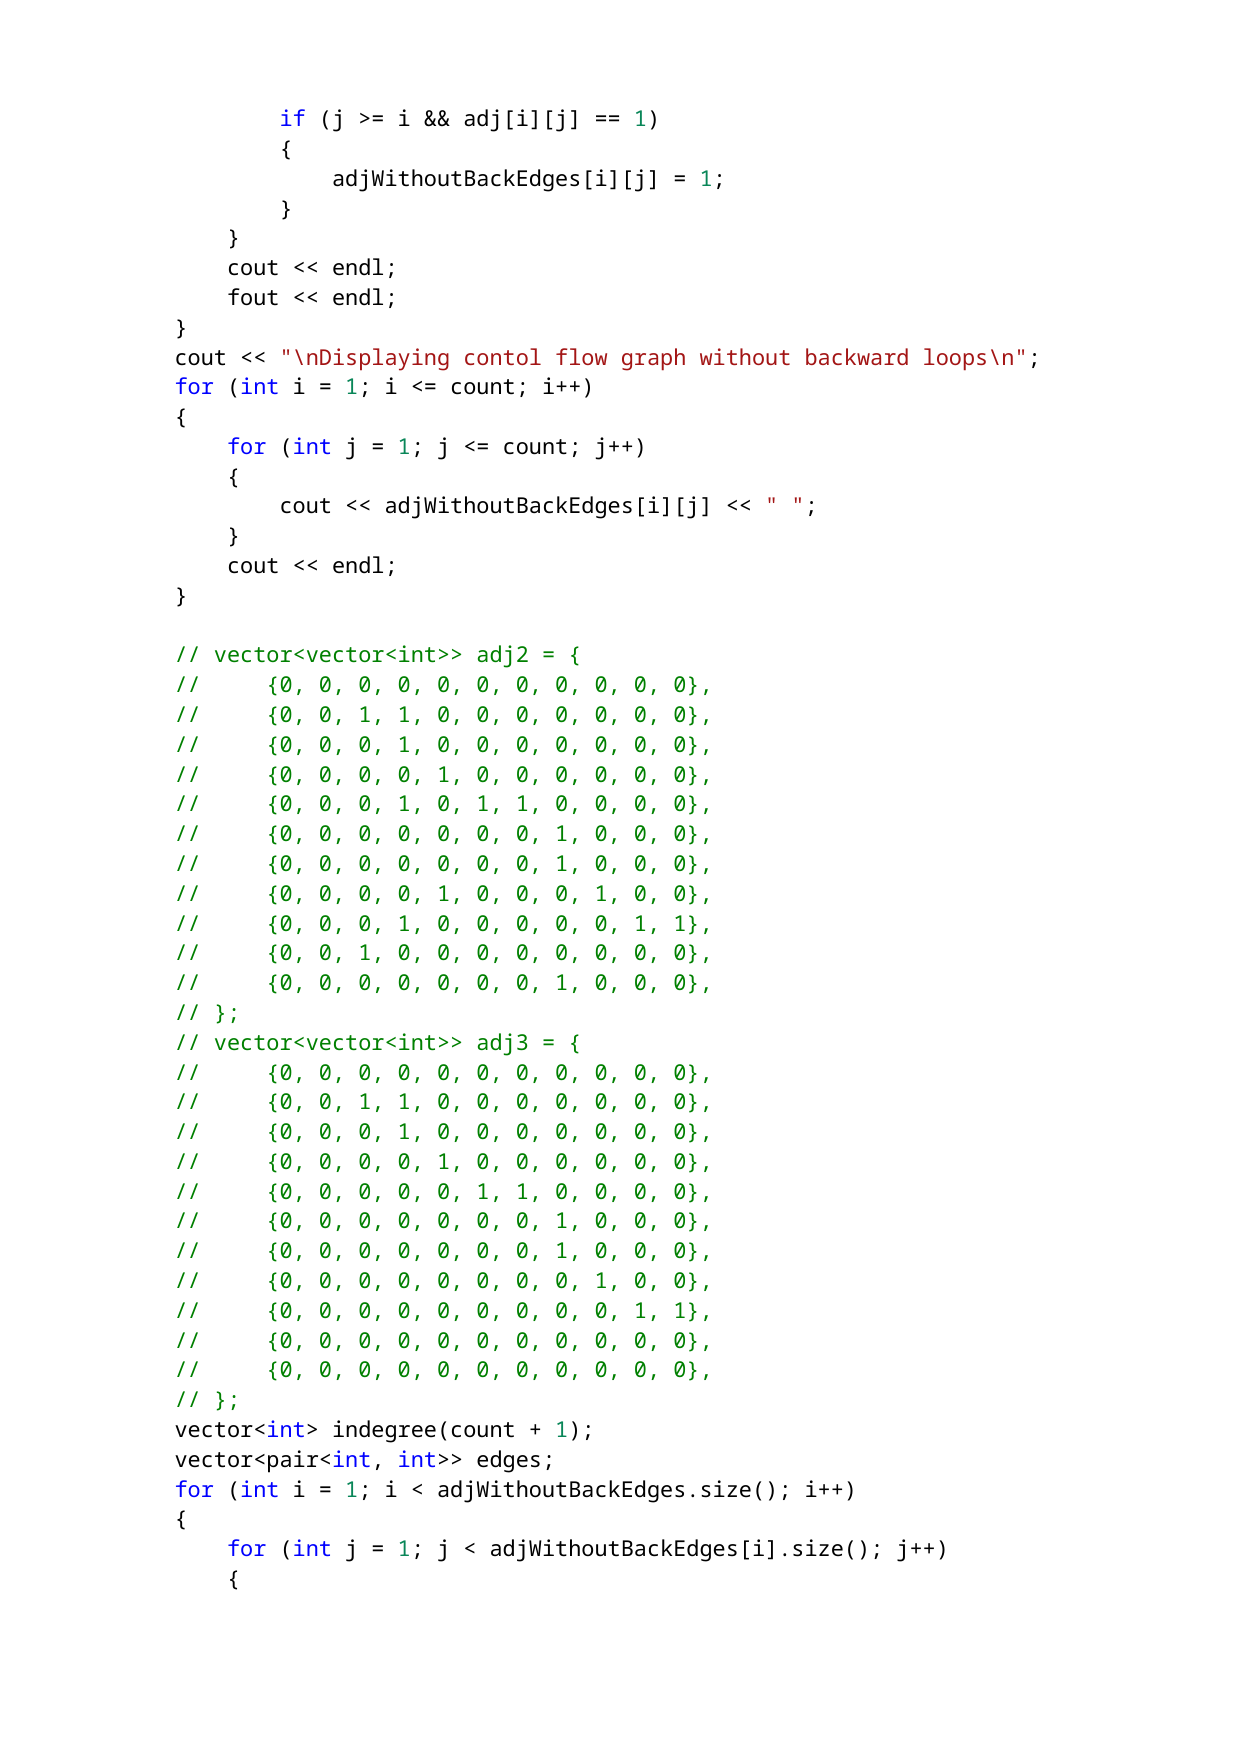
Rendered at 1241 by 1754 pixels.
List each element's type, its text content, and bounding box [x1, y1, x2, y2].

text cout << endl; [122, 550, 1134, 580]
text } [122, 312, 1134, 341]
text // }; [122, 997, 1134, 1027]
text cout << "\nDisplaying contol flow graph without backward loops\n"; [122, 341, 1134, 371]
text // {0, 0, 0, 0, 1, 0, 0, 0, 1, 0, 0}, [122, 878, 1134, 907]
text // {0, 0, 0, 1, 0, 0, 0, 0, 0, 0, 0}, [122, 729, 1134, 758]
text // {0, 0, 0, 0, 0, 0, 0, 1, 0, 0, 0}, [122, 1235, 1134, 1265]
text { [122, 1503, 1134, 1533]
text // {0, 0, 0, 0, 0, 0, 0, 0, 0, 1, 1}, [122, 1295, 1134, 1324]
text adjWithoutBackEdges[i][j] = 1; [122, 163, 1134, 192]
text // {0, 0, 0, 0, 0, 0, 0, 1, 0, 0, 0}, [122, 967, 1134, 997]
text // {0, 0, 1, 0, 0, 0, 0, 0, 0, 0, 0}, [122, 937, 1134, 967]
text for (int j = 1; j < adjWithoutBackEdges[i].size(); j++) [122, 1533, 1134, 1563]
text // {0, 0, 0, 0, 0, 0, 0, 0, 0, 0, 0}, [122, 1354, 1134, 1384]
text fout << endl; [122, 282, 1134, 312]
text } [122, 192, 1134, 222]
text for (int j = 1; j <= count; j++) [122, 431, 1134, 461]
text // {0, 0, 0, 0, 0, 1, 1, 0, 0, 0, 0}, [122, 1176, 1134, 1205]
text // {0, 0, 1, 1, 0, 0, 0, 0, 0, 0, 0}, [122, 1086, 1134, 1116]
text // {0, 0, 0, 0, 0, 0, 0, 1, 0, 0, 0}, [122, 818, 1134, 848]
text // {0, 0, 0, 1, 0, 1, 1, 0, 0, 0, 0}, [122, 788, 1134, 818]
text { [122, 401, 1134, 431]
text { [122, 1563, 1134, 1593]
text // vector<vector<int>> adj2 = { [122, 639, 1134, 669]
text // {0, 0, 0, 1, 0, 0, 0, 0, 0, 0, 0}, [122, 1116, 1134, 1146]
text for (int i = 1; i < adjWithoutBackEdges.size(); i++) [122, 1473, 1134, 1503]
text // {0, 0, 0, 0, 0, 0, 0, 0, 1, 0, 0}, [122, 1265, 1134, 1295]
text } [122, 580, 1134, 609]
text // {0, 0, 0, 1, 0, 0, 0, 0, 0, 1, 1}, [122, 907, 1134, 937]
text // {0, 0, 0, 0, 1, 0, 0, 0, 0, 0, 0}, [122, 1146, 1134, 1176]
text { [122, 461, 1134, 490]
text } [122, 222, 1134, 252]
text // {0, 0, 0, 0, 0, 0, 0, 1, 0, 0, 0}, [122, 1205, 1134, 1235]
text vector<pair<int, int>> edges; [122, 1444, 1134, 1473]
text // {0, 0, 0, 0, 0, 0, 0, 0, 0, 0, 0}, [122, 1324, 1134, 1354]
text vector<int> indegree(count + 1); [122, 1414, 1134, 1444]
text // {0, 0, 0, 0, 0, 0, 0, 0, 0, 0, 0}, [122, 669, 1134, 699]
text cout << endl; [122, 252, 1134, 282]
text if (j >= i && adj[i][j] == 1) [122, 103, 1134, 133]
text // }; [122, 1384, 1134, 1414]
text { [122, 133, 1134, 163]
text } [122, 520, 1134, 550]
text cout << adjWithoutBackEdges[i][j] << " "; [122, 490, 1134, 520]
text // {0, 0, 0, 0, 1, 0, 0, 0, 0, 0, 0}, [122, 758, 1134, 788]
text // {0, 0, 0, 0, 0, 0, 0, 1, 0, 0, 0}, [122, 848, 1134, 878]
text // {0, 0, 0, 0, 0, 0, 0, 0, 0, 0, 0}, [122, 1056, 1134, 1086]
text // vector<vector<int>> adj3 = { [122, 1027, 1134, 1056]
text // {0, 0, 1, 1, 0, 0, 0, 0, 0, 0, 0}, [122, 699, 1134, 729]
text for (int i = 1; i <= count; i++) [122, 371, 1134, 401]
